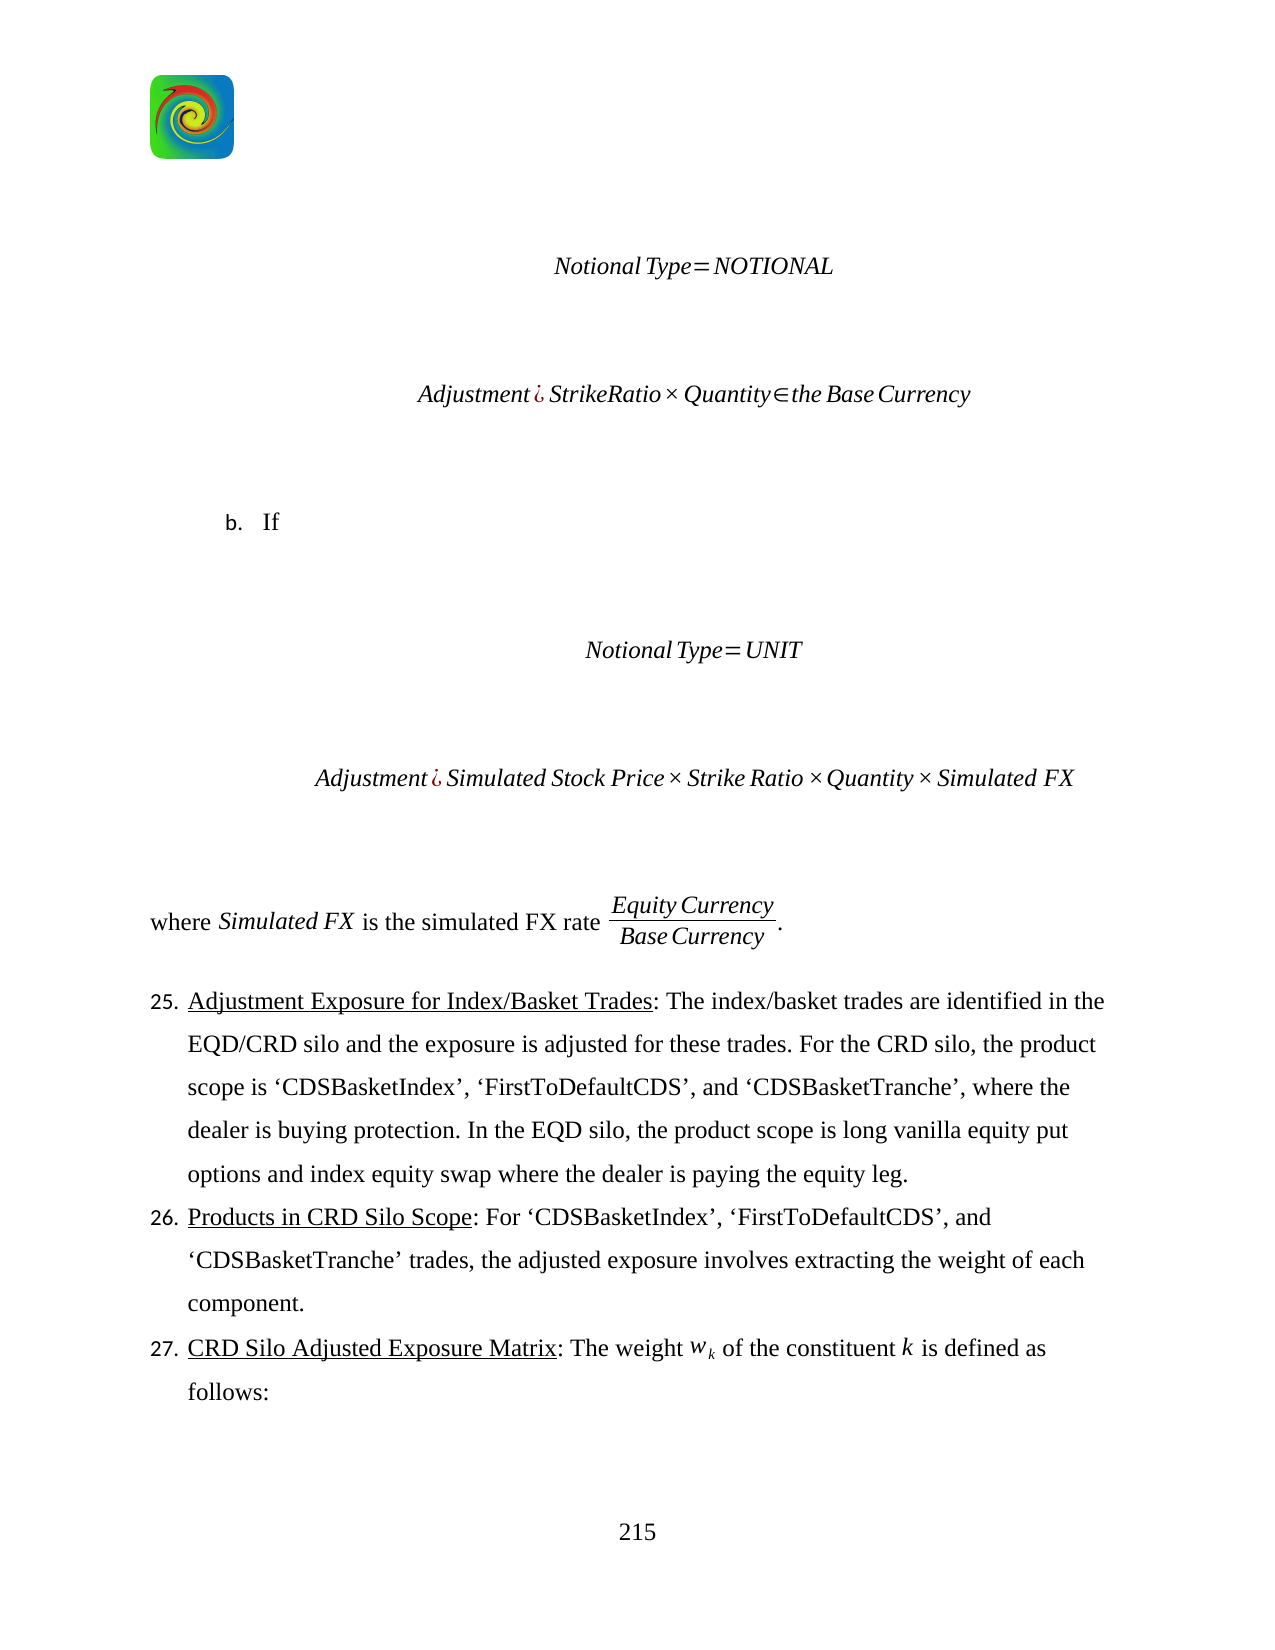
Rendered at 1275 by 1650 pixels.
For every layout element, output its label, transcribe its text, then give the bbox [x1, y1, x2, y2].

text where is the simulated FX rate . [150, 892, 1125, 951]
list Adjustment Exposure for Index/Basket Trades: The index/basket trades are identified in the EQD/CRD silo and the exposure is adjusted for these trades. For the CRD silo, the product scope is ‘CDSBasketIndex’, ‘FirstToDefaultCDS’, and ‘CDSBasketTranche’, where the dealer is buying protection. In the EQD silo, the product scope is long vanilla equity put options and index equity swap where the dealer is paying the equity leg. [150, 986, 1125, 1187]
picture [188, 75, 234, 159]
list If [225, 507, 1125, 537]
picture [150, 75, 223, 159]
list CRD Silo Adjusted Exposure Matrix: The weight of the constituent is defined as follows: [150, 1331, 1125, 1406]
list Products in CRD Silo Scope: For ‘CDSBasketIndex’, ‘FirstToDefaultCDS’, and ‘CDSBasketTranche’ trades, the adjusted exposure involves extracting the weight of each component. [150, 1202, 1125, 1317]
